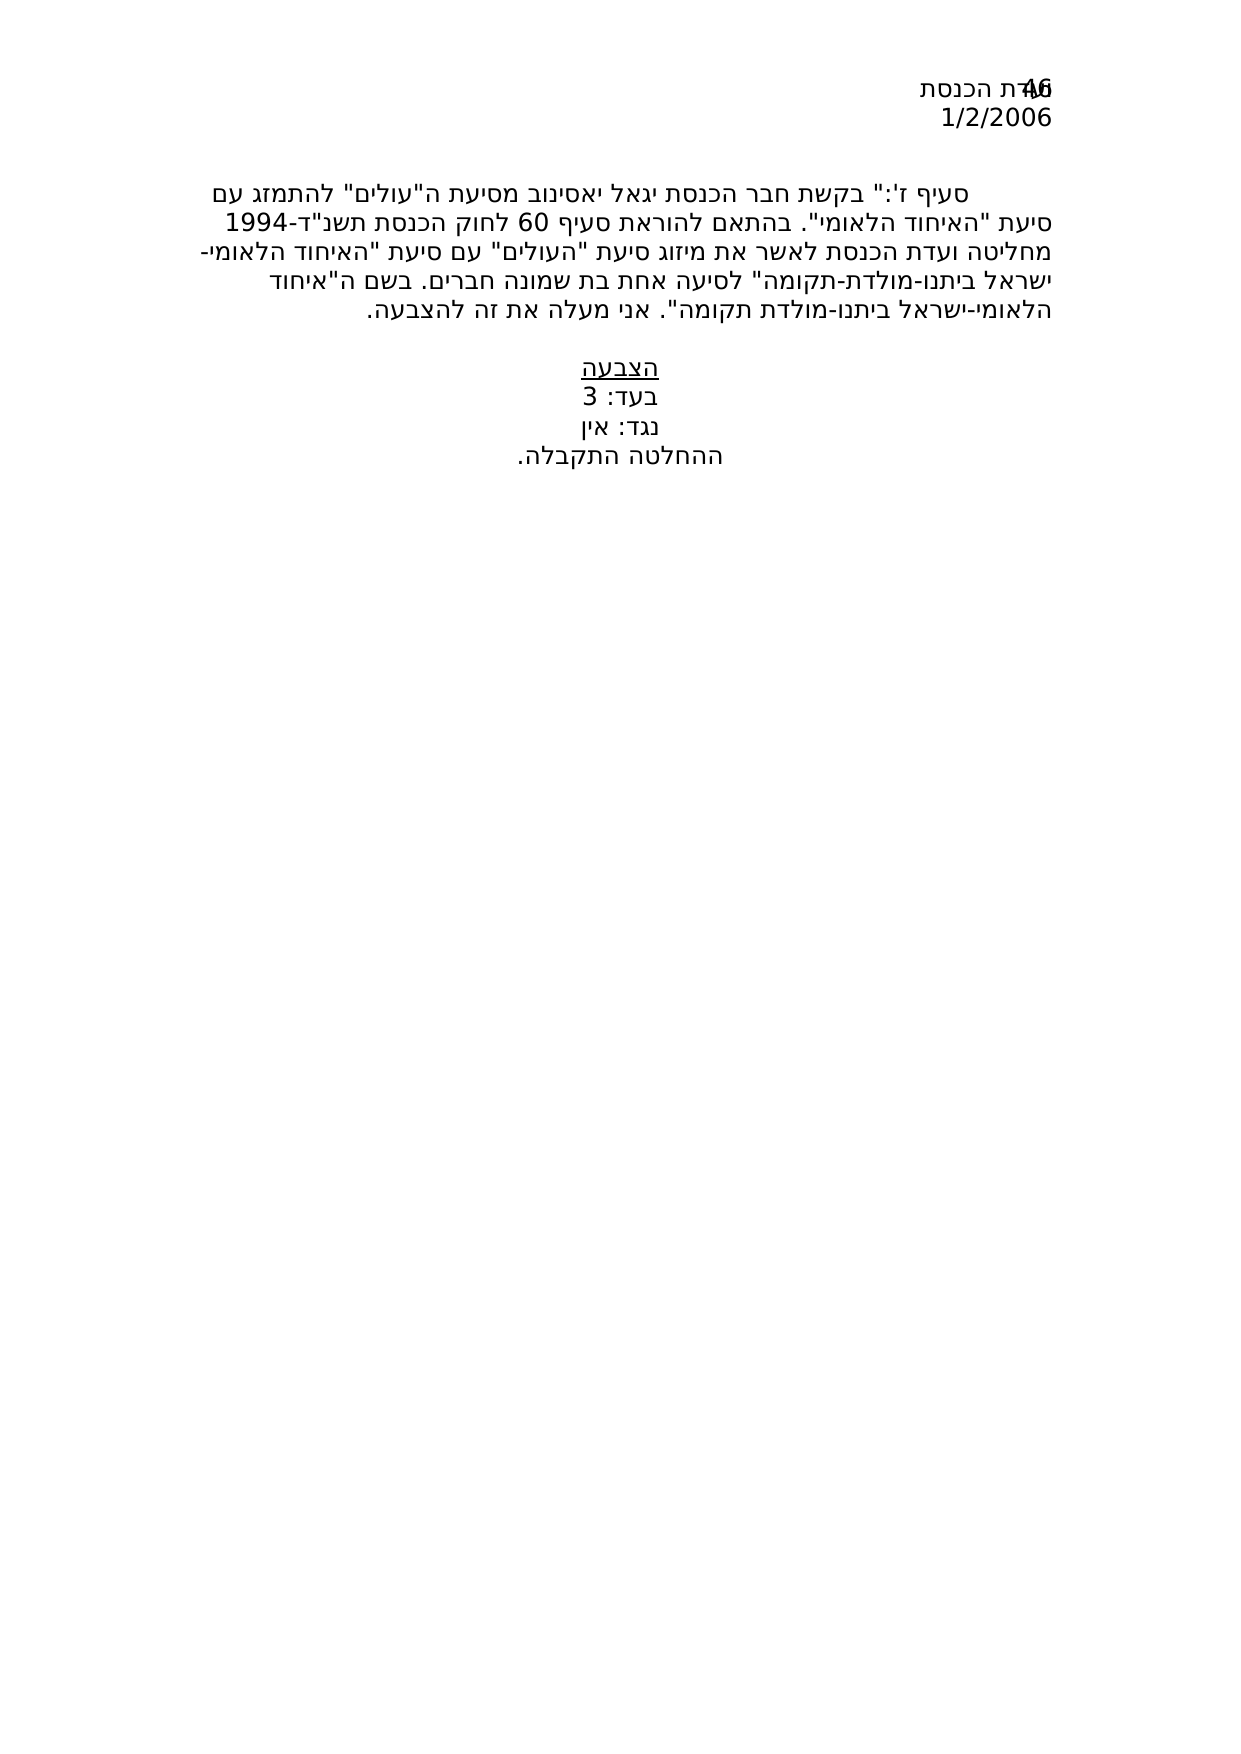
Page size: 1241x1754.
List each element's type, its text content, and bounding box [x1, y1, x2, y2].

text נגד: אין [187, 412, 1053, 441]
text ההחלטה התקבלה. [187, 441, 1053, 470]
text הצבעה [187, 353, 1053, 382]
text סעיף ז':" בקשת חבר הכנסת יגאל יאסינוב מסיעת ה"עולים" להתמזג עם סיעת "האיחוד הלאומי". בהתאם להוראת סעיף 60 לחוק הכנסת תשנ"ד-1994 מחליטה ועדת הכנסת לאשר את מיזוג סיעת "העולים" עם סיעת "האיחוד הלאומי- ישראל ביתנו-מולדת-תקומה" לסיעה אחת בת שמונה חברים. בשם ה"איחוד הלאומי-ישראל ביתנו-מולדת תקומה". אני מעלה את זה להצבעה. [187, 179, 1053, 324]
text בעד: 3 [187, 382, 1053, 412]
